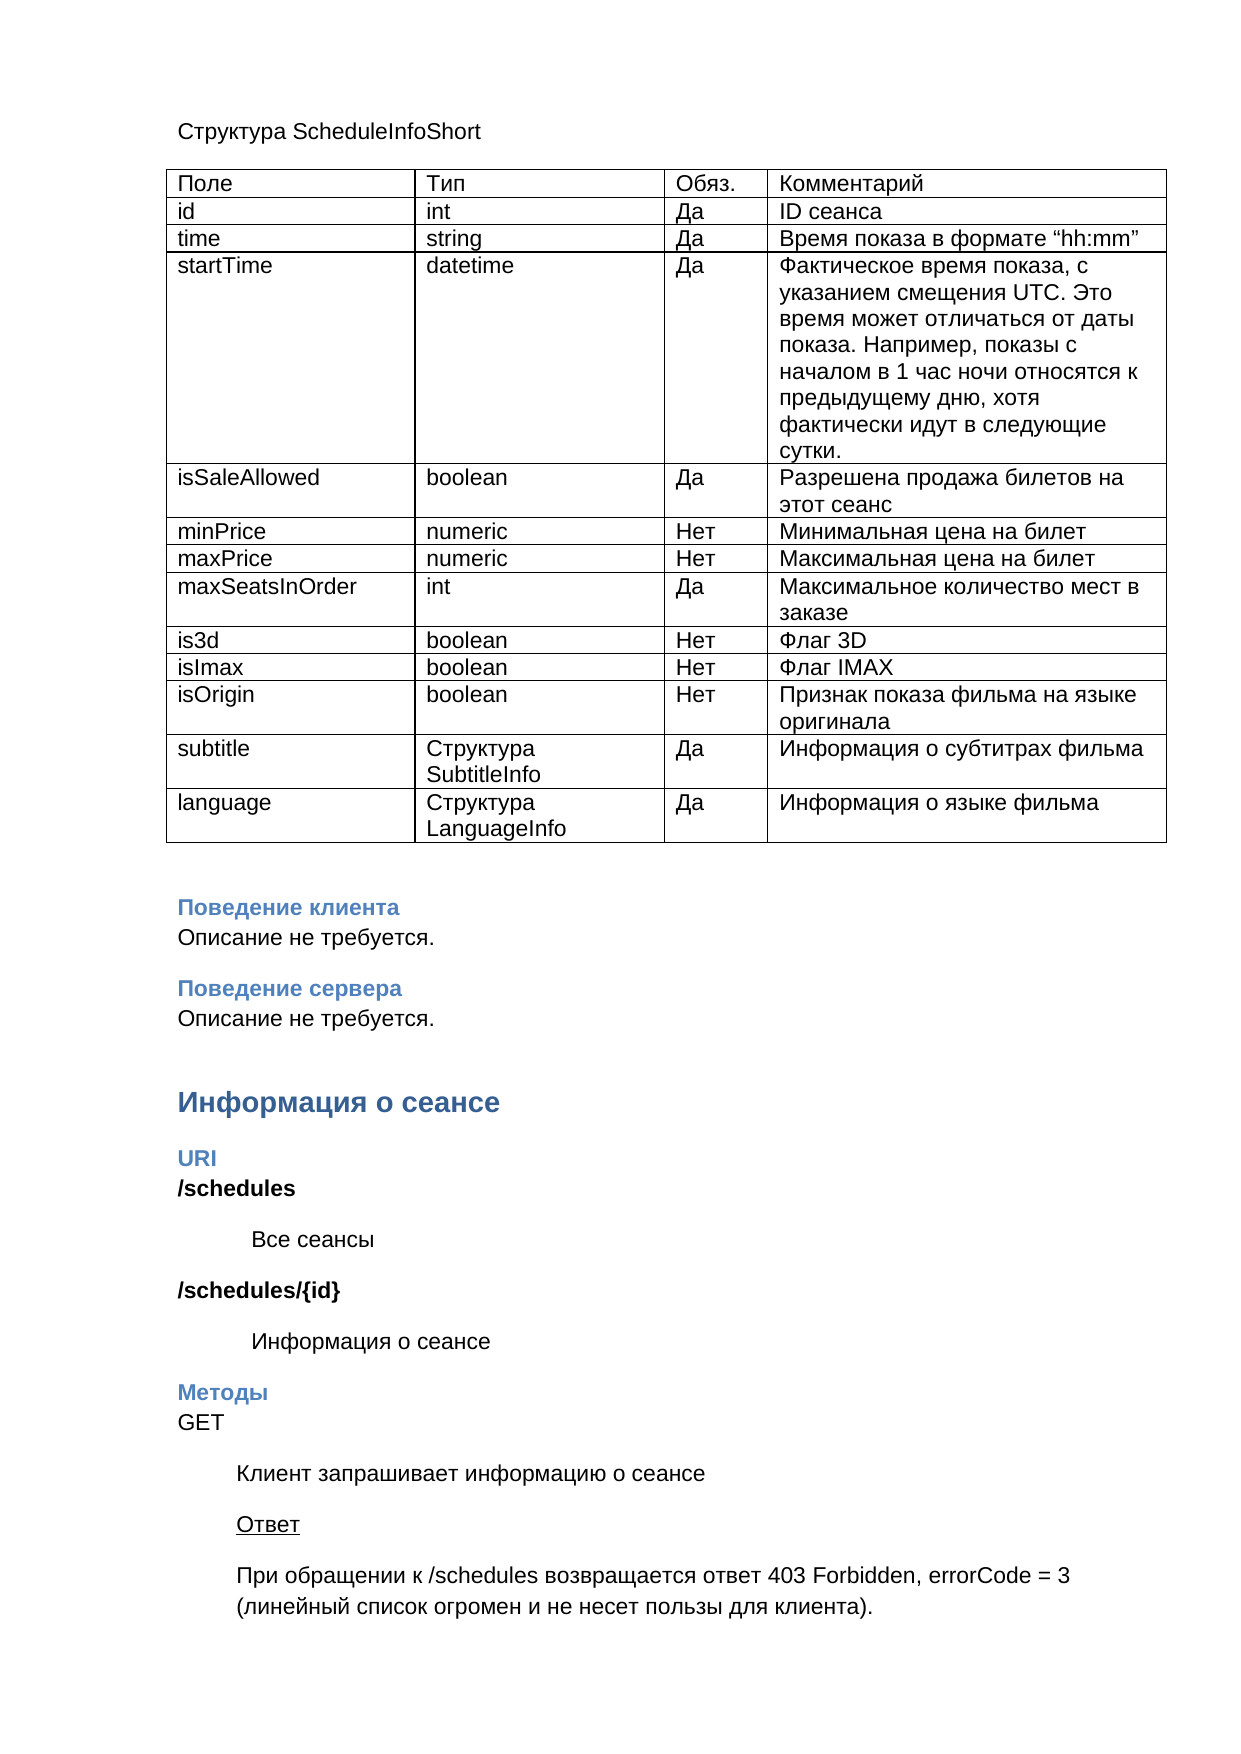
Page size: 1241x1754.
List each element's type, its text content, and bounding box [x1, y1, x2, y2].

text Ответ [236, 1511, 1152, 1538]
table_cell Нет [665, 681, 767, 734]
table_cell is3d [167, 627, 414, 653]
table_cell boolean [416, 627, 664, 653]
table_cell numeric [416, 518, 664, 544]
table_cell Информация о субтитрах фильма [768, 735, 1166, 788]
table_cell startTime [167, 253, 414, 463]
table_cell maxPrice [167, 545, 414, 572]
table_cell language [167, 789, 414, 842]
text Описание не требуется. [177, 924, 1152, 950]
table_cell Максимальная цена на билет [768, 545, 1166, 572]
table_cell minPrice [167, 518, 414, 544]
text Клиент запрашивает информацию о сеансе [236, 1460, 1152, 1487]
table_cell Минимальная цена на билет [768, 518, 1166, 544]
table_cell Да [665, 253, 767, 463]
subtitle Поведение сервера [177, 975, 1152, 1001]
table_cell Нет [665, 654, 767, 680]
table_cell Да [665, 225, 767, 251]
table_cell string [416, 225, 664, 251]
text Информация о сеансе [177, 1328, 1152, 1354]
table_cell boolean [416, 464, 664, 517]
table_cell Да [665, 573, 767, 626]
table_cell subtitle [167, 735, 414, 788]
subtitle Поведение клиента [177, 894, 1152, 920]
table_header Обяз. [665, 170, 767, 197]
table_cell Время показа в формате “hh:mm” [768, 225, 1166, 251]
table_header Тип [416, 170, 664, 197]
subtitle Информация о сеансе [177, 1085, 1152, 1119]
table_cell Фактическое время показа, с указанием смещения UTC. Это время может отличаться от даты показа. Например, показы с началом в 1 час ночи относятся к предыдущему дню, хотя фактически идут в следующие сутки. [768, 253, 1166, 463]
table_cell int [416, 573, 664, 626]
table_cell boolean [416, 681, 664, 734]
table_cell Да [665, 198, 767, 224]
table_cell Разрешена продажа билетов на этот сеанс [768, 464, 1166, 517]
table_cell Максимальное количество мест в заказе [768, 573, 1166, 626]
table_cell Признак показа фильма на языке оригинала [768, 681, 1166, 734]
table_cell Информация о языке фильма [768, 789, 1166, 842]
table_cell time [167, 225, 414, 251]
table_cell isImax [167, 654, 414, 680]
table_cell Нет [665, 627, 767, 653]
table_header Комментарий [768, 170, 1166, 197]
table_cell Структура SubtitleInfo [416, 735, 664, 788]
table_cell id [167, 198, 414, 224]
table_cell boolean [416, 654, 664, 680]
table_cell Нет [665, 518, 767, 544]
table_cell Да [665, 464, 767, 517]
table_cell isSaleAllowed [167, 464, 414, 517]
table_cell Да [665, 789, 767, 842]
table_cell numeric [416, 545, 664, 572]
table_cell maxSeatsInOrder [167, 573, 414, 626]
table_cell Флаг IMAX [768, 654, 1166, 680]
table_cell isOrigin [167, 681, 414, 734]
subtitle URI [177, 1145, 1152, 1171]
table_cell Нет [665, 545, 767, 572]
subtitle Методы [177, 1379, 1152, 1405]
text /schedules/{id} [177, 1277, 1152, 1303]
text /schedules [177, 1175, 1152, 1201]
table_cell Структура LanguageInfo [416, 789, 664, 842]
table_cell int [416, 198, 664, 224]
table_header Поле [167, 170, 414, 197]
table_cell Флаг 3D [768, 627, 1166, 653]
text При обращении к /schedules возвращается ответ 403 Forbidden, errorCode = 3 (линейный список огромен и не несет пользы для клиента). [236, 1562, 1152, 1619]
text Все сеансы [177, 1226, 1152, 1252]
table_cell datetime [416, 253, 664, 463]
text GET [177, 1409, 1152, 1436]
text Структура ScheduleInfoShort [177, 118, 1152, 144]
text Описание не требуется. [177, 1005, 1152, 1031]
table_cell Да [665, 735, 767, 788]
table_cell ID сеанса [768, 198, 1166, 224]
